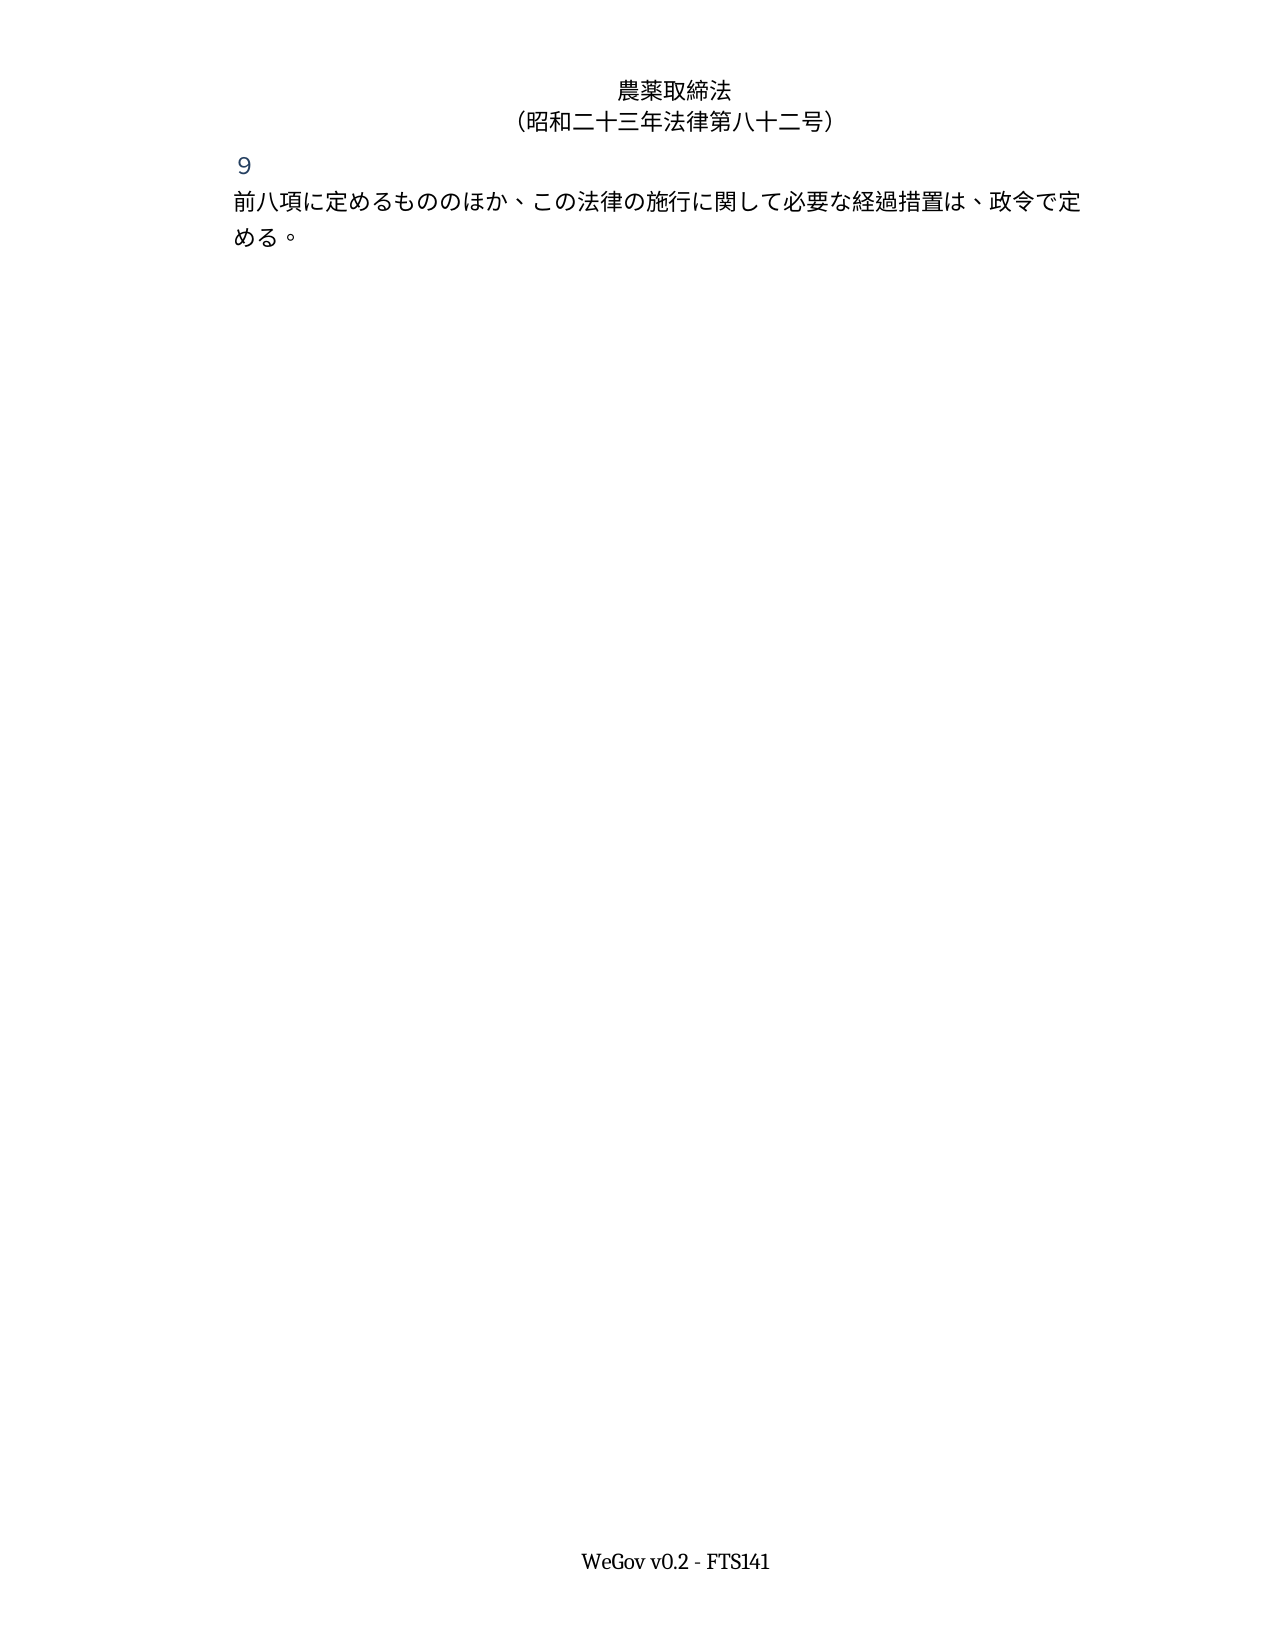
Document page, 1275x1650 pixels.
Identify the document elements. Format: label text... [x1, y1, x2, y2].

subtitle ９ [233, 150, 1087, 181]
text 前八項に定めるもののほか、この法律の施行に関して必要な経過措置は、政令で定める。 [233, 186, 1087, 253]
